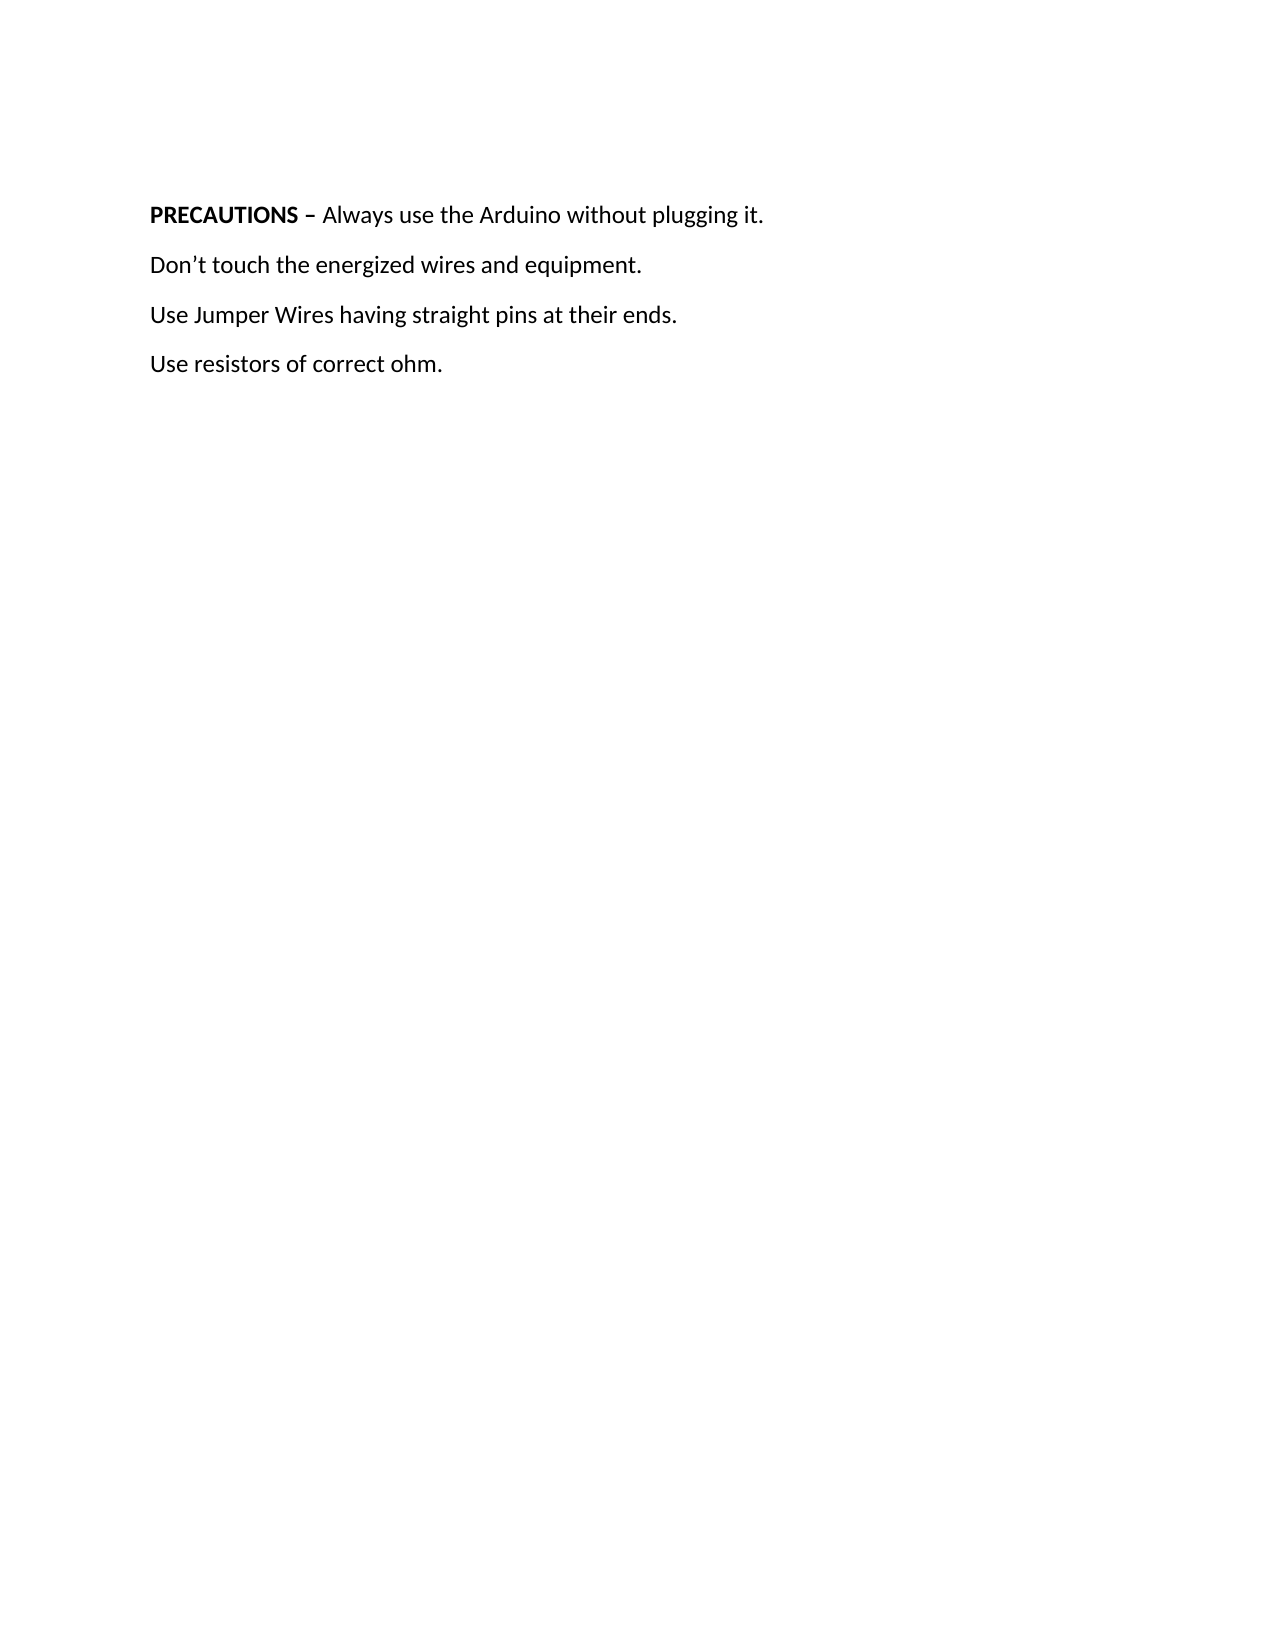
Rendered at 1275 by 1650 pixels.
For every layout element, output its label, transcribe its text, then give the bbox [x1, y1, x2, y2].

text PRECAUTIONS – Always use the Arduino without plugging it. [150, 199, 1125, 230]
text Use resistors of correct ohm. [150, 348, 1125, 379]
text Don’t touch the energized wires and equipment. [150, 249, 1125, 280]
text Use Jumper Wires having straight pins at their ends. [150, 299, 1125, 329]
